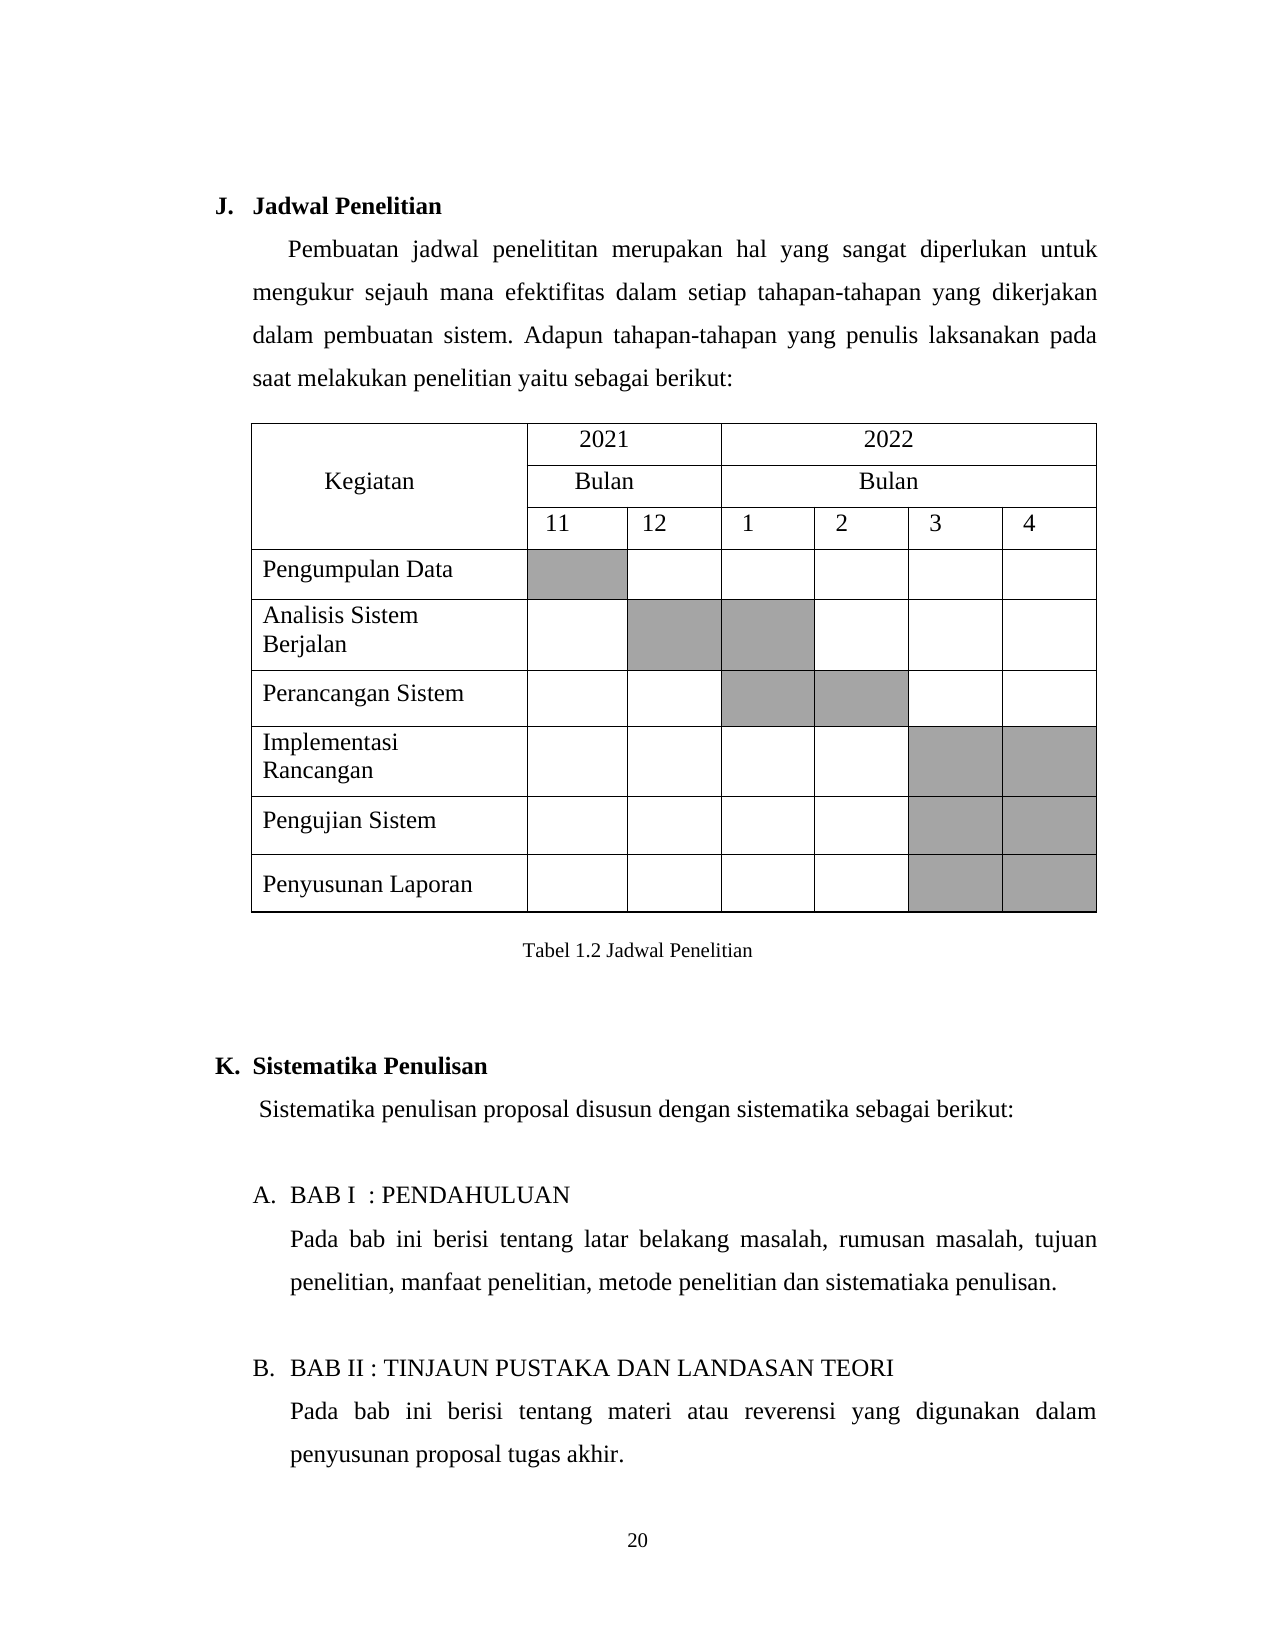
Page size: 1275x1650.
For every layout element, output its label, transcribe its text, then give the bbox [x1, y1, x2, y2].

table_cell [528, 671, 627, 726]
table_cell [815, 671, 908, 726]
table_cell 11 [528, 508, 627, 548]
table_cell [628, 797, 721, 854]
table_cell Analisis Sistem Berjalan [252, 600, 527, 670]
list Jadwal Penelitian [215, 191, 1058, 219]
table_cell [722, 727, 814, 796]
table_cell [528, 550, 627, 599]
table_cell [909, 550, 1002, 599]
table_cell [722, 600, 814, 670]
table_cell [1003, 671, 1096, 726]
table_cell [628, 855, 721, 911]
table_cell [815, 550, 908, 599]
list Pada bab ini berisi tentang materi atau reverensi yang digunakan dalam penyusunan proposal tugas akhir. [290, 1396, 1098, 1468]
table_cell [1003, 797, 1096, 854]
table_cell [628, 600, 721, 670]
text Tabel 1.2 Jadwal Penelitian [177, 937, 1098, 962]
list Sistematika Penulisan [215, 1051, 1098, 1080]
table_header 2022 [722, 424, 1096, 465]
table_cell Pengumpulan Data [252, 550, 527, 599]
table_cell [815, 855, 908, 911]
table_cell [722, 671, 814, 726]
table_cell 2 [815, 508, 908, 548]
table_cell [1003, 600, 1096, 670]
table_cell [628, 727, 721, 796]
table_cell Penyusunan Laporan [252, 855, 527, 911]
table_cell [628, 671, 721, 726]
table_cell [722, 797, 814, 854]
list BAB I : PENDAHULUAN [252, 1181, 1098, 1209]
table_cell [909, 797, 1002, 854]
table_cell Implementasi Rancangan [252, 727, 527, 796]
table_cell [1003, 550, 1096, 599]
table_cell 4 [1003, 508, 1096, 548]
list Pada bab ini berisi tentang latar belakang masalah, rumusan masalah, tujuan penelitian, manfaat penelitian, metode penelitian dan sistematiaka penulisan. [290, 1224, 1098, 1296]
list BAB II : TINJAUN PUSTAKA DAN LANDASAN TEORI [252, 1353, 1098, 1382]
table_cell [528, 727, 627, 796]
table_cell [909, 671, 1002, 726]
table_header 2021 [528, 424, 721, 465]
table_header Kegiatan [252, 424, 527, 548]
table_cell Bulan [722, 466, 1096, 507]
table_cell 12 [628, 508, 721, 548]
table_cell Pengujian Sistem [252, 797, 527, 854]
list Pembuatan jadwal penelititan merupakan hal yang sangat diperlukan untuk mengukur sejauh mana efektifitas dalam setiap tahapan-tahapan yang dikerjakan dalam pembuatan sistem. Adapun tahapan-tahapan yang penulis laksanakan pada saat melakukan penelitian yaitu sebagai berikut: [252, 234, 1098, 392]
table_cell [528, 855, 627, 911]
table_cell [722, 855, 814, 911]
table_cell [1003, 855, 1096, 911]
table_cell [815, 797, 908, 854]
table_cell [528, 797, 627, 854]
table_cell 1 [722, 508, 814, 548]
table_cell Bulan [528, 466, 721, 507]
table_cell [815, 600, 908, 670]
table_cell 3 [909, 508, 1002, 548]
table_cell [815, 727, 908, 796]
table_cell Perancangan Sistem [252, 671, 527, 726]
table_cell [909, 727, 1002, 796]
table_cell [628, 550, 721, 599]
list Sistematika penulisan proposal disusun dengan sistematika sebagai berikut: [252, 1094, 1098, 1123]
table_cell [909, 600, 1002, 670]
table_cell [909, 855, 1002, 911]
table_cell [528, 600, 627, 670]
table_cell [1003, 727, 1096, 796]
table_cell [722, 550, 814, 599]
